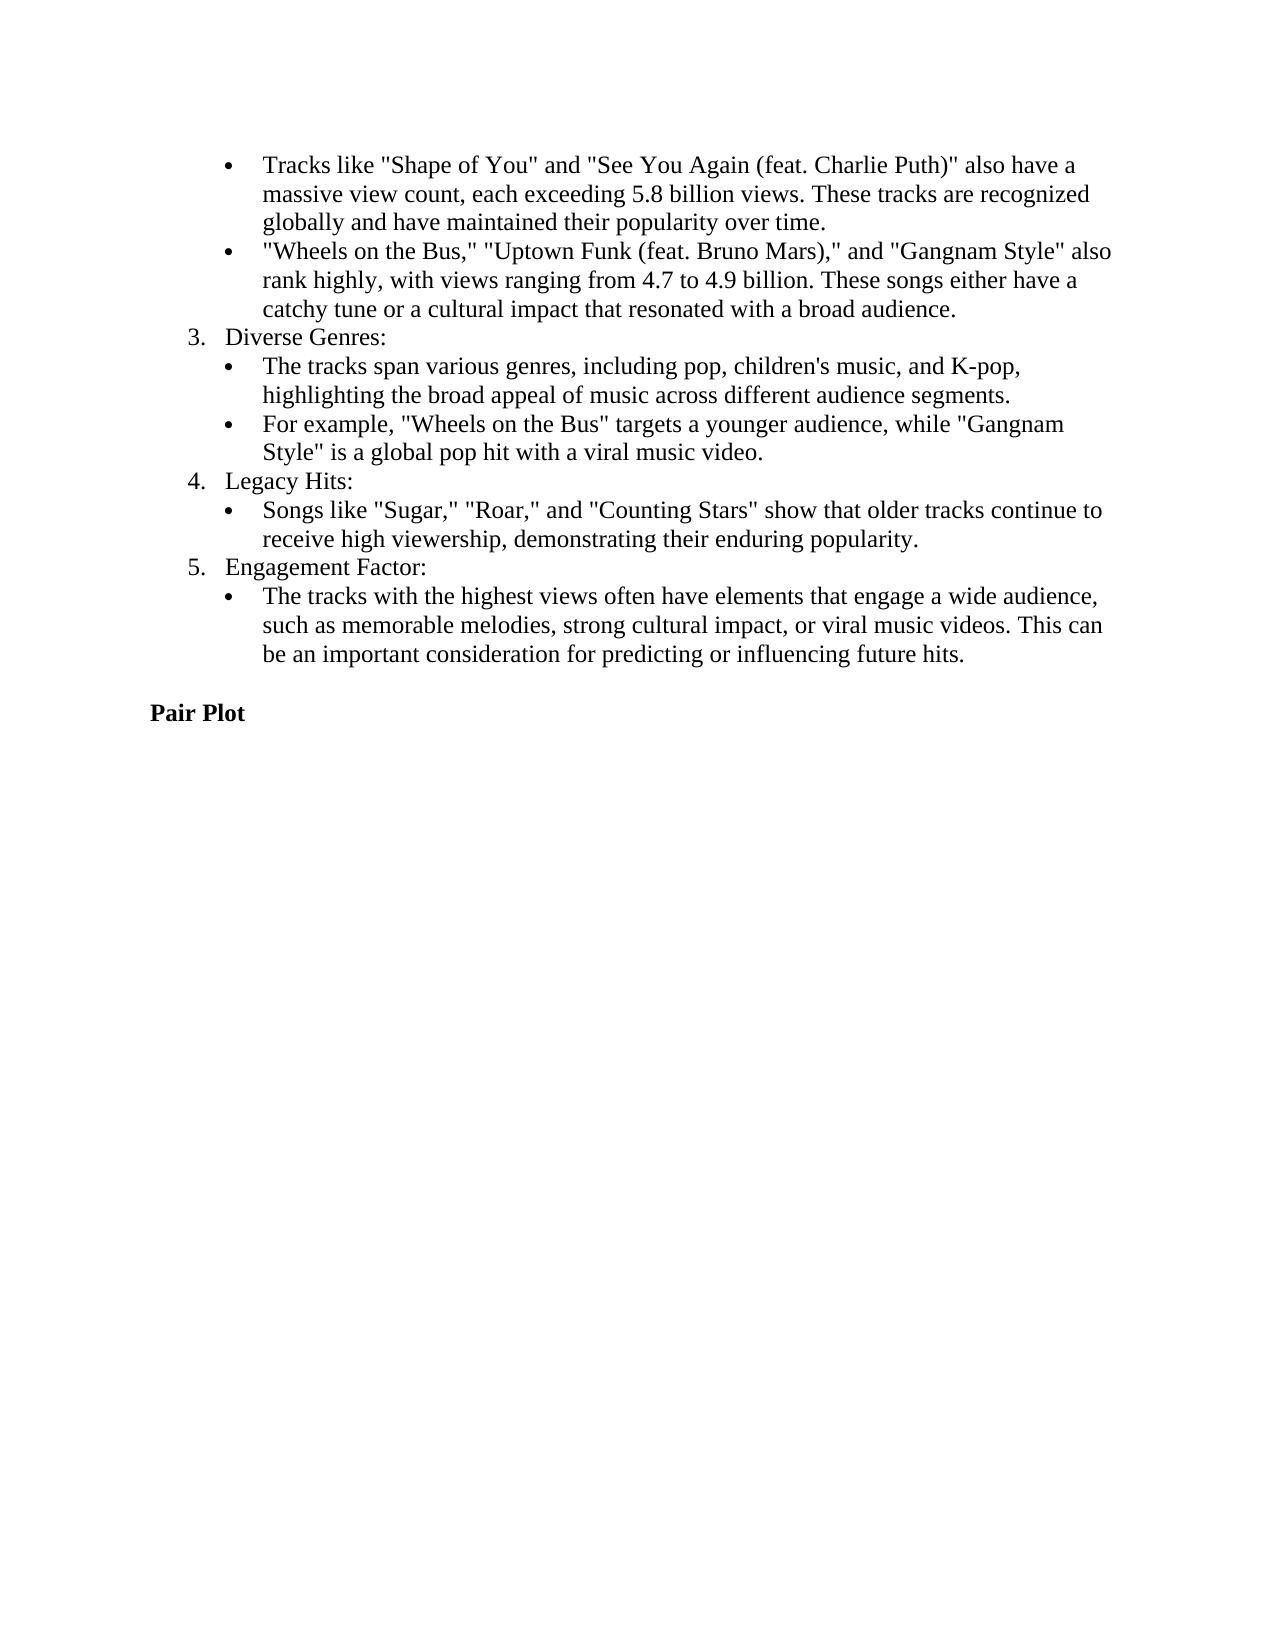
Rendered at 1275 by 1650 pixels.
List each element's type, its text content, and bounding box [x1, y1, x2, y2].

list The tracks with the highest views often have elements that engage a wide audience, such as memorable melodies, strong cultural impact, or viral music videos. This can be an important consideration for predicting or influencing future hits. [225, 581, 1125, 667]
list "Wheels on the Bus," "Uptown Funk (feat. Bruno Mars)," and "Gangnam Style" also rank highly, with views ranging from 4.7 to 4.9 billion. These songs either have a catchy tune or a cultural impact that resonated with a broad audience. [225, 236, 1125, 322]
list For example, "Wheels on the Bus" targets a younger audience, while "Gangnam Style" is a global pop hit with a viral music video. [225, 409, 1125, 466]
list Legacy Hits: [187, 466, 1125, 495]
list The tracks span various genres, including pop, children's music, and K-pop, highlighting the broad appeal of music across different audience segments. [225, 351, 1125, 409]
list Tracks like "Shape of You" and "See You Again (feat. Charlie Puth)" also have a massive view count, each exceeding 5.8 billion views. These tracks are recognized globally and have maintained their popularity over time. [225, 150, 1125, 236]
list Diverse Genres: [187, 322, 1125, 351]
list Songs like "Sugar," "Roar," and "Counting Stars" show that older tracks continue to receive high viewership, demonstrating their enduring popularity. [225, 495, 1125, 552]
text Pair Plot [150, 698, 1125, 757]
list Engagement Factor: [187, 552, 1125, 581]
